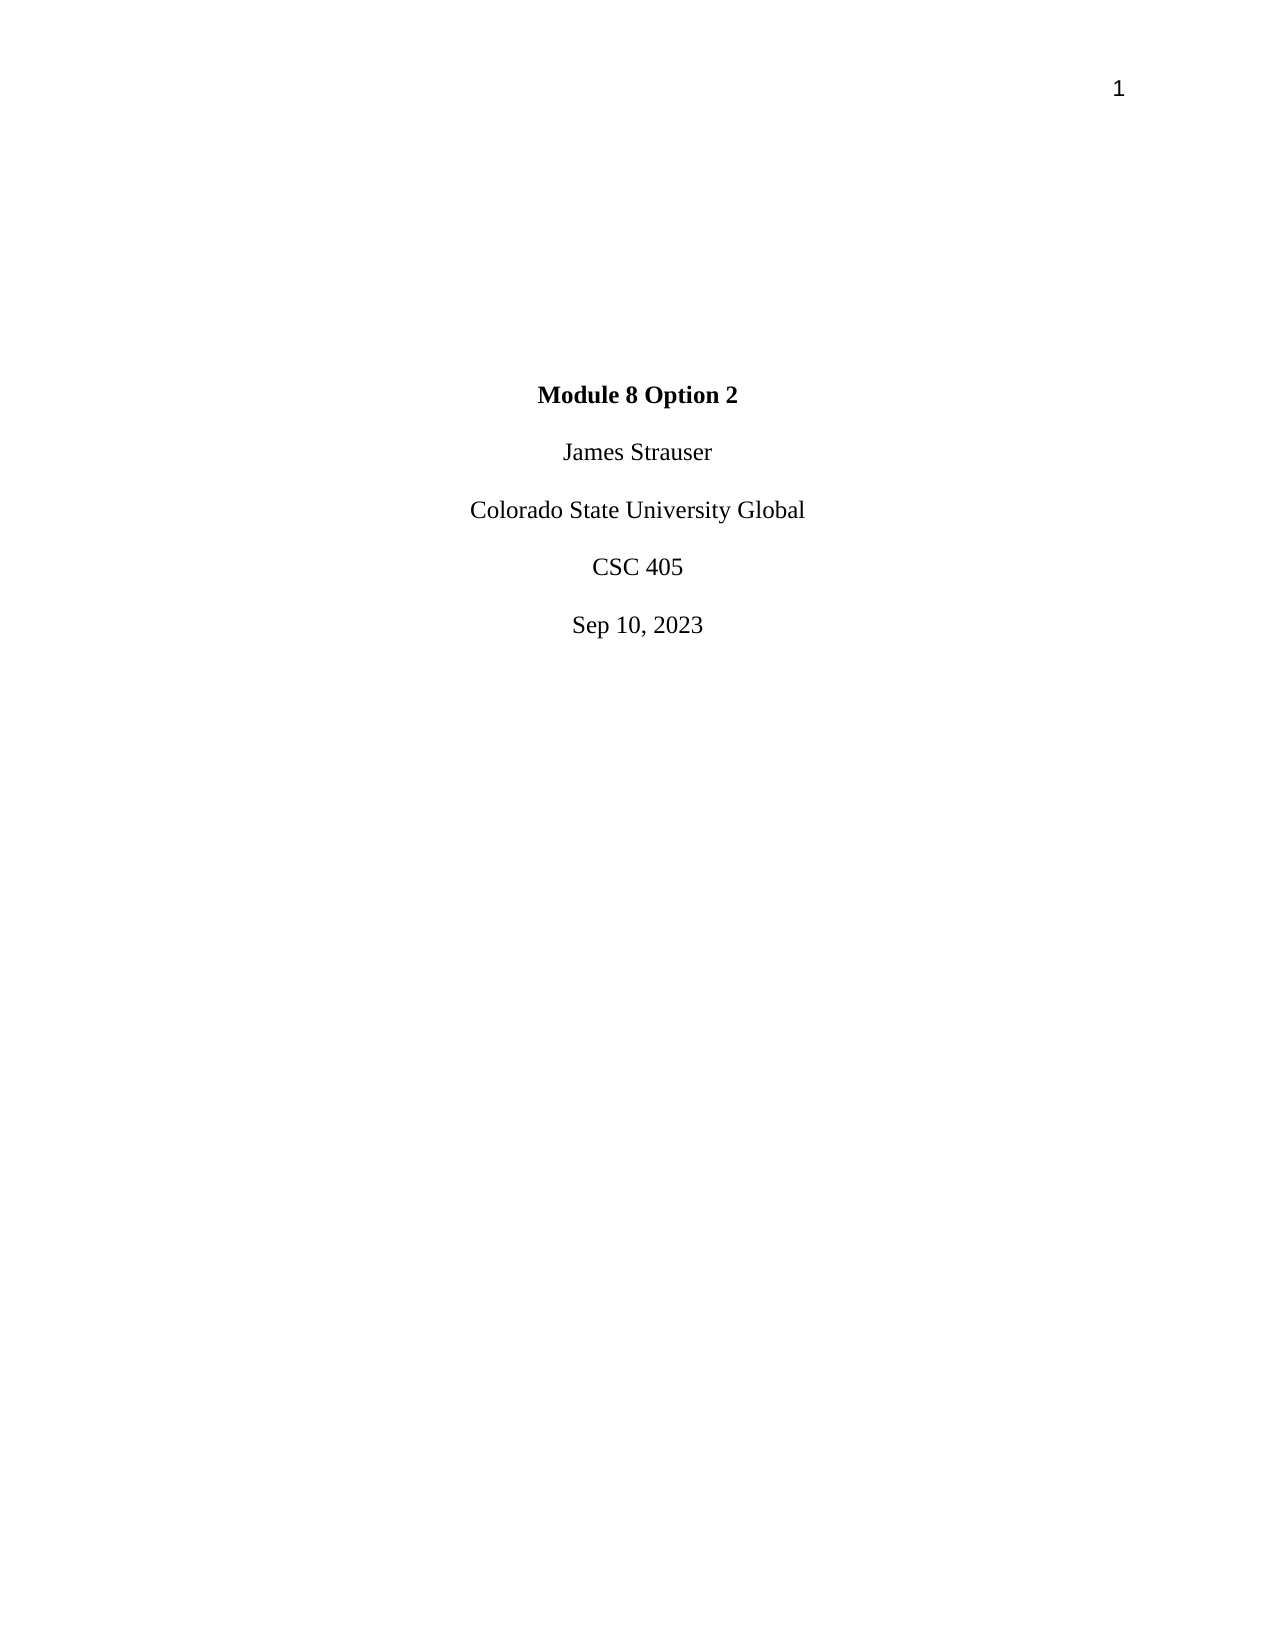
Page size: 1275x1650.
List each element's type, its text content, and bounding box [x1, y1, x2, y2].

text CSC 405 [150, 552, 1125, 581]
text Sep 10, 2023 [150, 610, 1125, 639]
text James Strauser [150, 437, 1125, 466]
text Module 8 Option 2 [150, 380, 1125, 409]
text Colorado State University Global [150, 495, 1125, 524]
